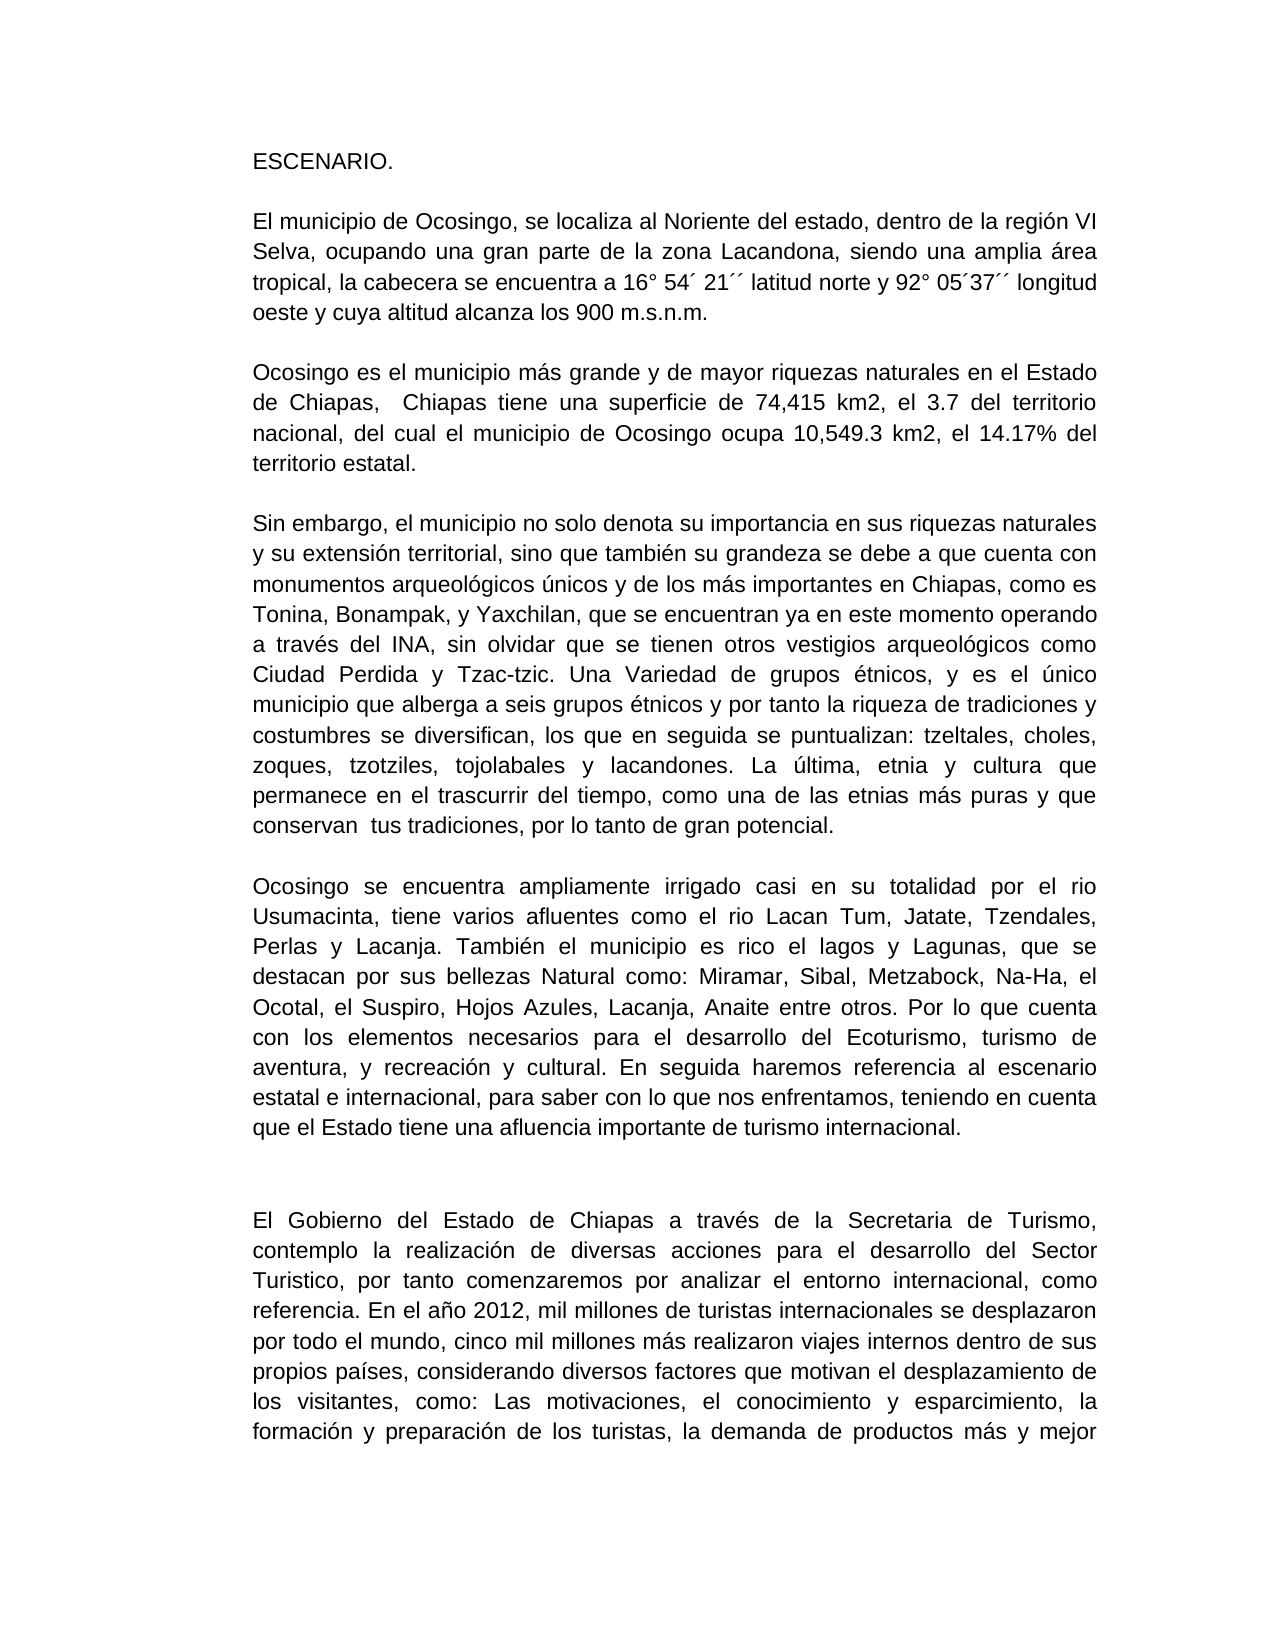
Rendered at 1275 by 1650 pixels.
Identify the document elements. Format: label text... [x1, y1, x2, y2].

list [252, 1207, 1098, 1445]
list Ocosingo es el municipio más grande y de mayor riquezas naturales en el Estado de Chiapas, Chiapas tiene una superficie de 74,415 km2, el 3.7 del territorio nacional, del cual el municipio de Ocosingo ocupa 10,549.3 km2, el 14.17% del territorio estatal. [252, 359, 1098, 476]
list El municipio de Ocosingo, se localiza al Noriente del estado, dentro de la región VI Selva, ocupando una gran parte de la zona Lacandona, siendo una amplia área tropical, la cabecera se encuentra a 16° 54´ 21´´ latitud norte y 92° 05´37´´ longitud oeste y cuya altitud alcanza los 900 m.s.n.m. [252, 208, 1098, 325]
list Ocosingo se encuentra ampliamente irrigado casi en su totalidad por el rio Usumacinta, tiene varios afluentes como el rio Lacan Tum, Jatate, Tzendales, Perlas y Lacanja. También el municipio es rico el lagos y Lagunas, que se destacan por sus bellezas Natural como: Miramar, Sibal, Metzabock, Na-Ha, el Ocotal, el Suspiro, Hojos Azules, Lacanja, Anaite entre otros. Por lo que cuenta con los elementos necesarios para el desarrollo del Ecoturismo, turismo de aventura, y recreación y cultural. En seguida haremos referencia al escenario estatal e internacional, para saber con lo que nos enfrentamos, teniendo en cuenta que el Estado tiene una afluencia importante de turismo internacional. [252, 873, 1098, 1141]
list Sin embargo, el municipio no solo denota su importancia en sus riquezas naturales y su extensión territorial, sino que también su grandeza se debe a que cuenta con monumentos arqueológicos únicos y de los más importantes en Chiapas, como es Tonina, Bonampak, y Yaxchilan, que se encuentran ya en este momento operando a través del INA, sin olvidar que se tienen otros vestigios arqueológicos como Ciudad Perdida y Tzac-tzic. Una Variedad de grupos étnicos, y es el único municipio que alberga a seis grupos étnicos y por tanto la riqueza de tradiciones y costumbres se diversifican, los que en seguida se puntualizan: tzeltales, choles, zoques, tzotziles, tojolabales y lacandones. La última, etnia y cultura que permanece en el trascurrir del tiempo, como una de las etnias más puras y que conservan tus tradiciones, por lo tanto de gran potencial. [252, 510, 1098, 838]
list ESCENARIO. [252, 148, 1098, 174]
